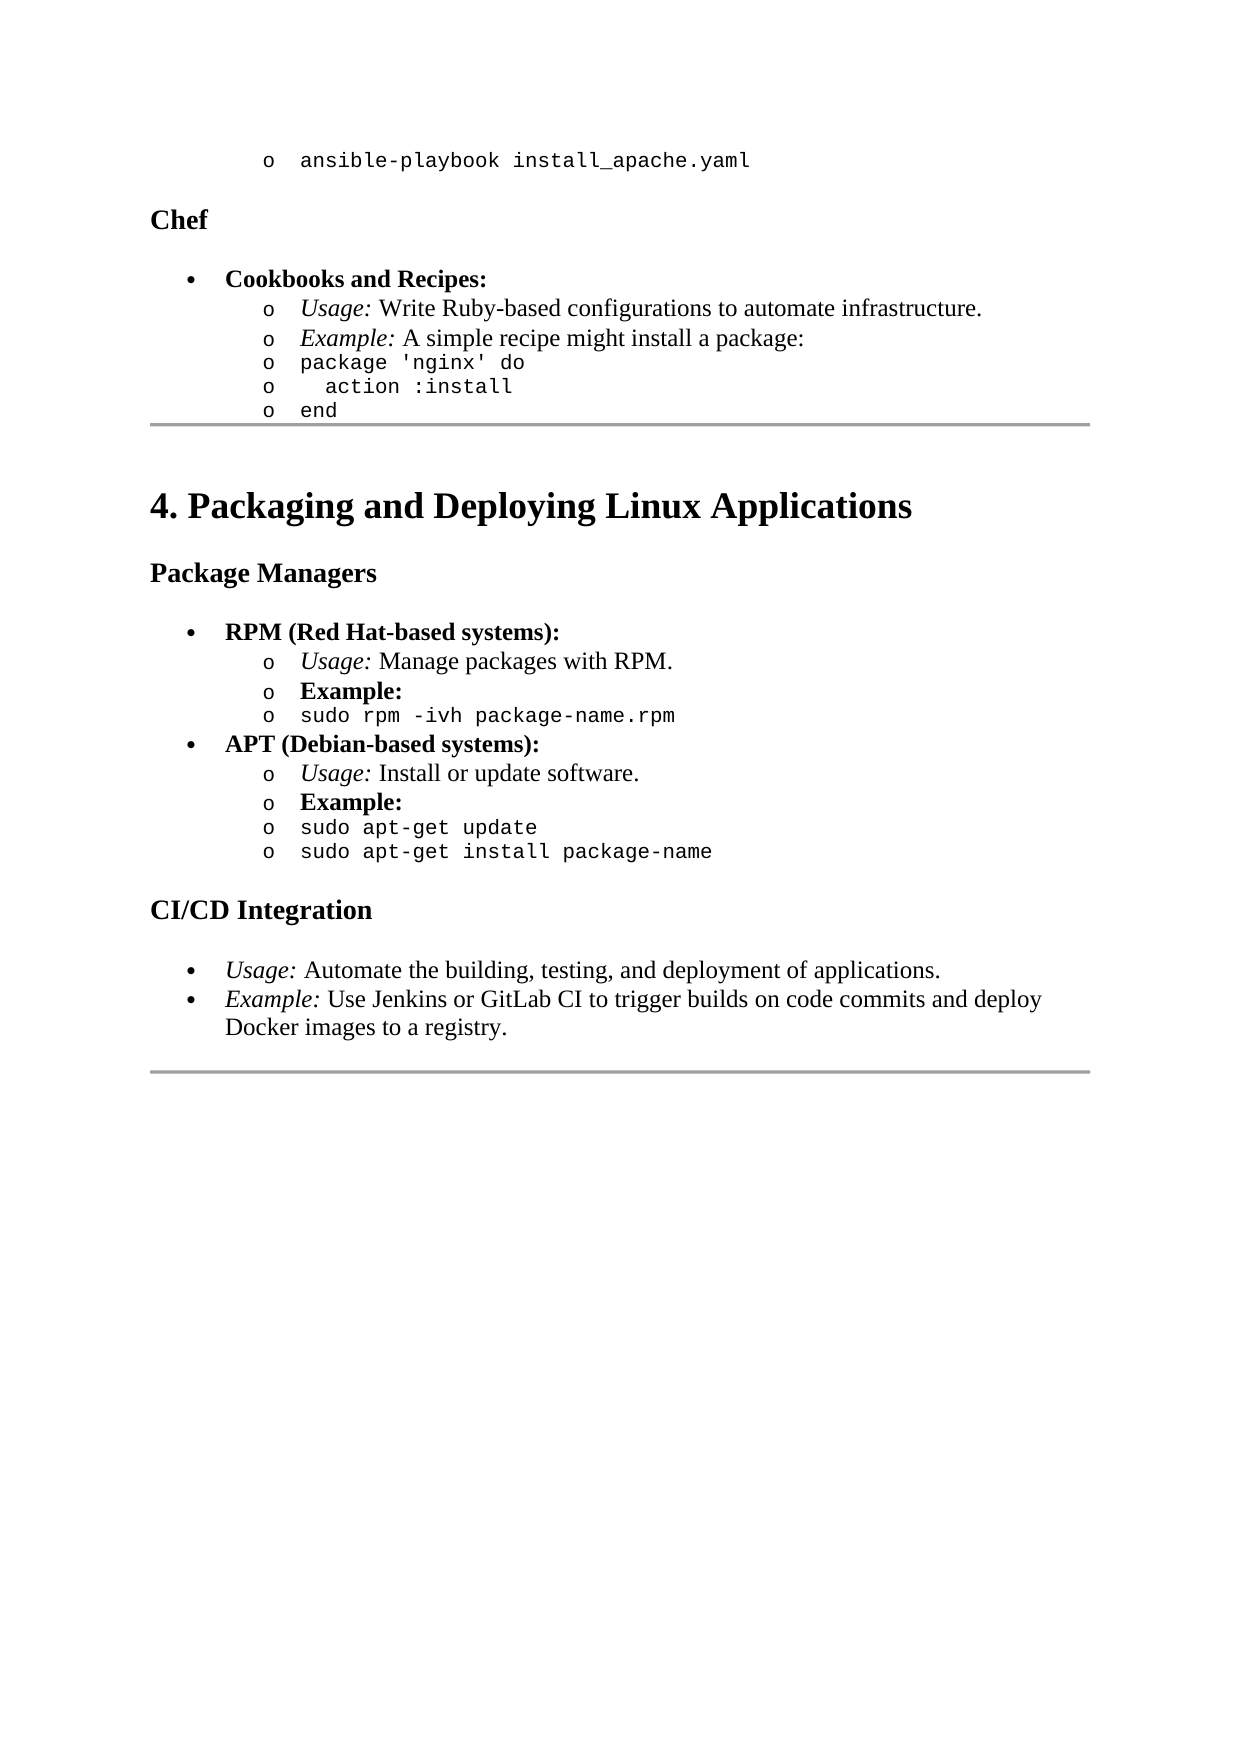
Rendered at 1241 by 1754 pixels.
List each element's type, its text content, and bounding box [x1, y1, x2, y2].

list Example: [262, 676, 1090, 705]
list action :install [262, 376, 1090, 399]
list RPM (Red Hat-based systems): [187, 617, 1090, 646]
list Example: Use Jenkins or GitLab CI to trigger builds on code commits and deploy Docker images to a registry. [187, 984, 1090, 1041]
list Usage: Install or update software. [262, 758, 1090, 787]
list Usage: Automate the building, testing, and deployment of applications. [187, 955, 1090, 984]
list Example: A simple recipe might install a package: [262, 323, 1090, 352]
list Cookbooks and Recipes: [187, 264, 1090, 293]
list Usage: Write Ruby-based configurations to automate infrastructure. [262, 293, 1090, 323]
list sudo apt-get update [262, 817, 1090, 841]
text CI/CD Integration [150, 893, 1090, 926]
list ansible-playbook install_apache.yaml [262, 150, 1090, 174]
list sudo rpm -ivh package-name.rpm [262, 705, 1090, 729]
list end [262, 399, 1090, 423]
list package 'nginx' do [262, 352, 1090, 376]
text Package Managers [150, 556, 1090, 588]
list Usage: Manage packages with RPM. [262, 646, 1090, 676]
list sudo apt-get install package-name [262, 841, 1090, 864]
list APT (Debian-based systems): [187, 729, 1090, 758]
text Chef [150, 203, 1090, 235]
list Example: [262, 787, 1090, 817]
text 4. Packaging and Deploying Linux Applications [150, 484, 1090, 527]
